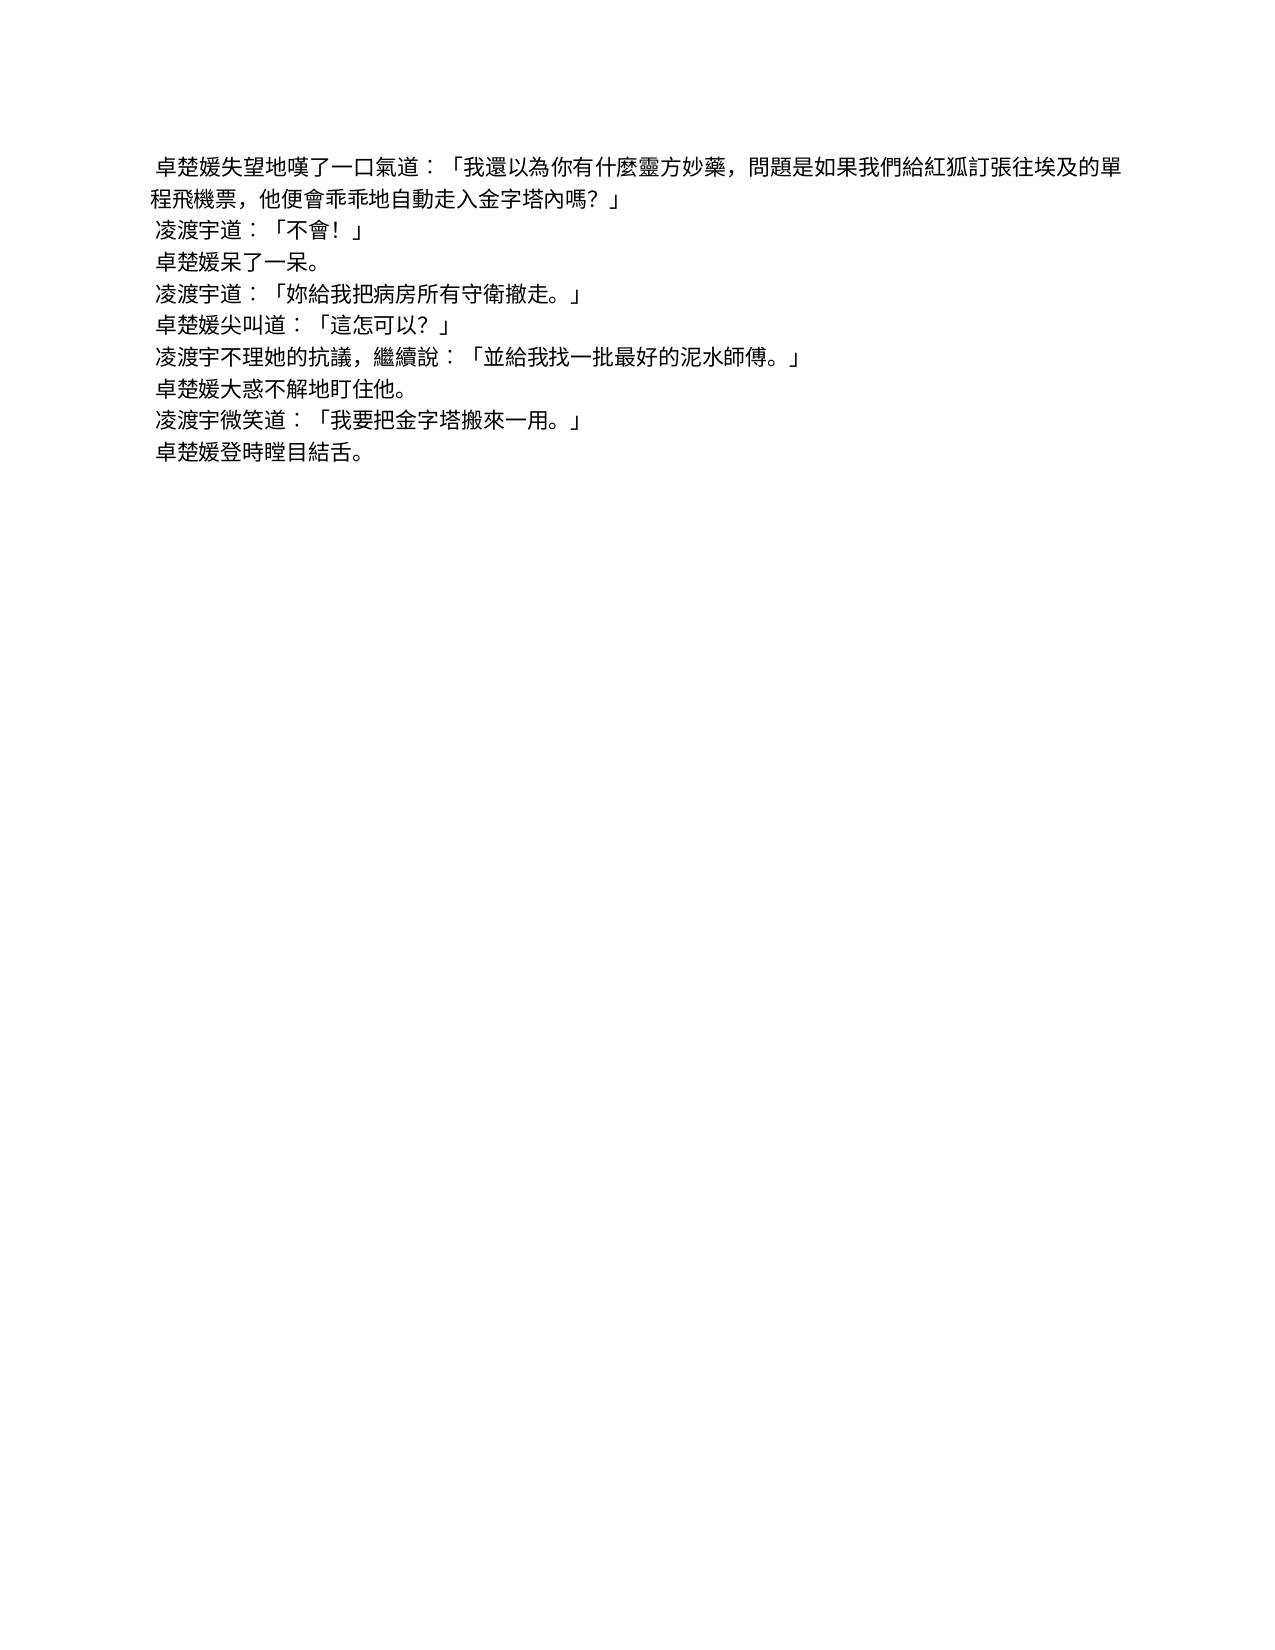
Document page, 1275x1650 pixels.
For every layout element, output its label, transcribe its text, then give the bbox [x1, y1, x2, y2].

text 凌渡宇微笑道︰「我要把金字塔搬來一用。」 [150, 403, 1125, 435]
text 凌渡宇不理她的抗議，繼續說︰「並給我找一批最好的泥水師傅。」 [150, 340, 1125, 372]
text 凌渡宇道︰「妳給我把病房所有守衛撤走。」 [150, 277, 1125, 308]
text 卓楚媛登時瞠目結舌。 [150, 435, 1125, 467]
text 卓楚媛大惑不解地盯住他。 [150, 372, 1125, 403]
text 卓楚媛尖叫道︰「這怎可以？」 [150, 308, 1125, 340]
text 卓楚媛呆了一呆。 [150, 245, 1125, 277]
text 卓楚媛失望地嘆了一口氣道︰「我還以為你有什麼靈方妙藥，問題是如果我們給紅狐訂張往埃及的單程飛機票，他便會乖乖地自動走入金字塔內嗎？」 [150, 150, 1125, 213]
text 凌渡宇道︰「不會！」 [150, 213, 1125, 245]
